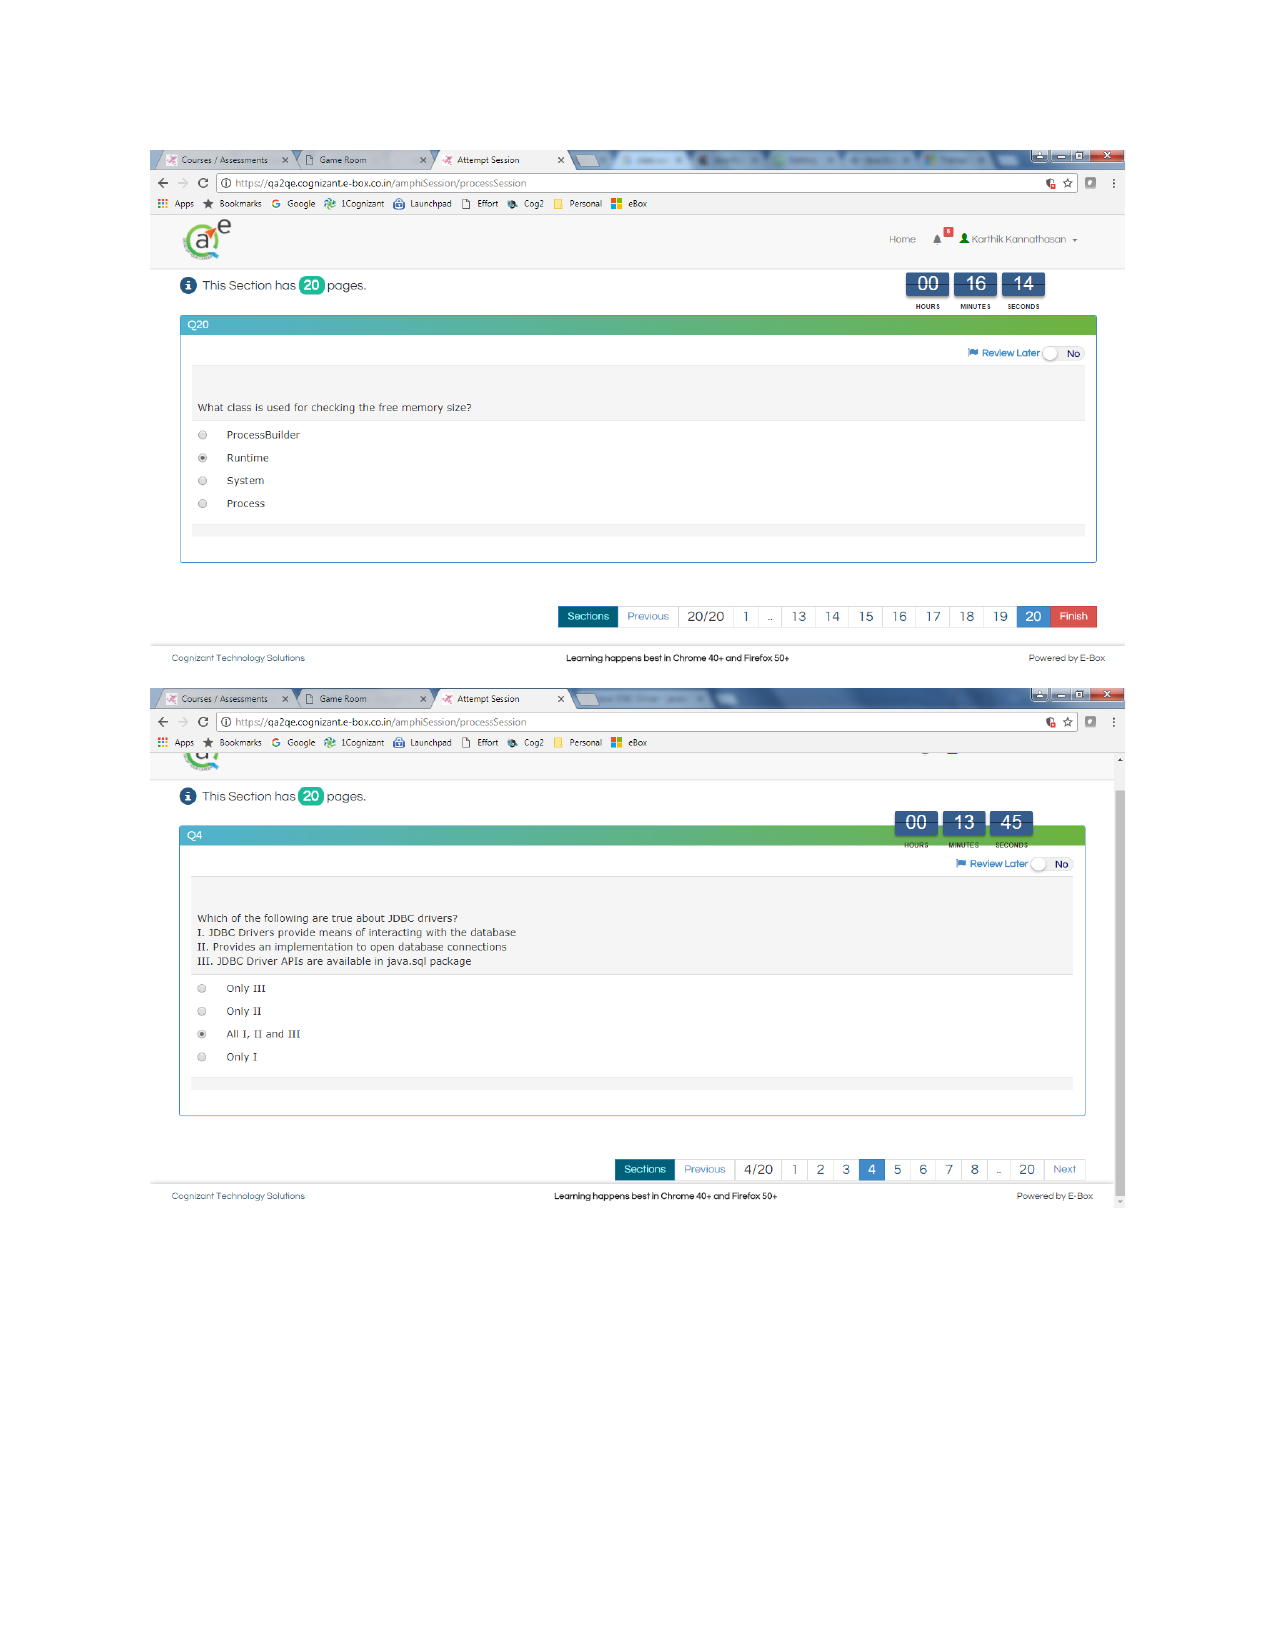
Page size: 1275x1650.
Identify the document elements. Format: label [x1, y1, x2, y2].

picture [150, 688, 1125, 1208]
picture [150, 150, 1125, 670]
